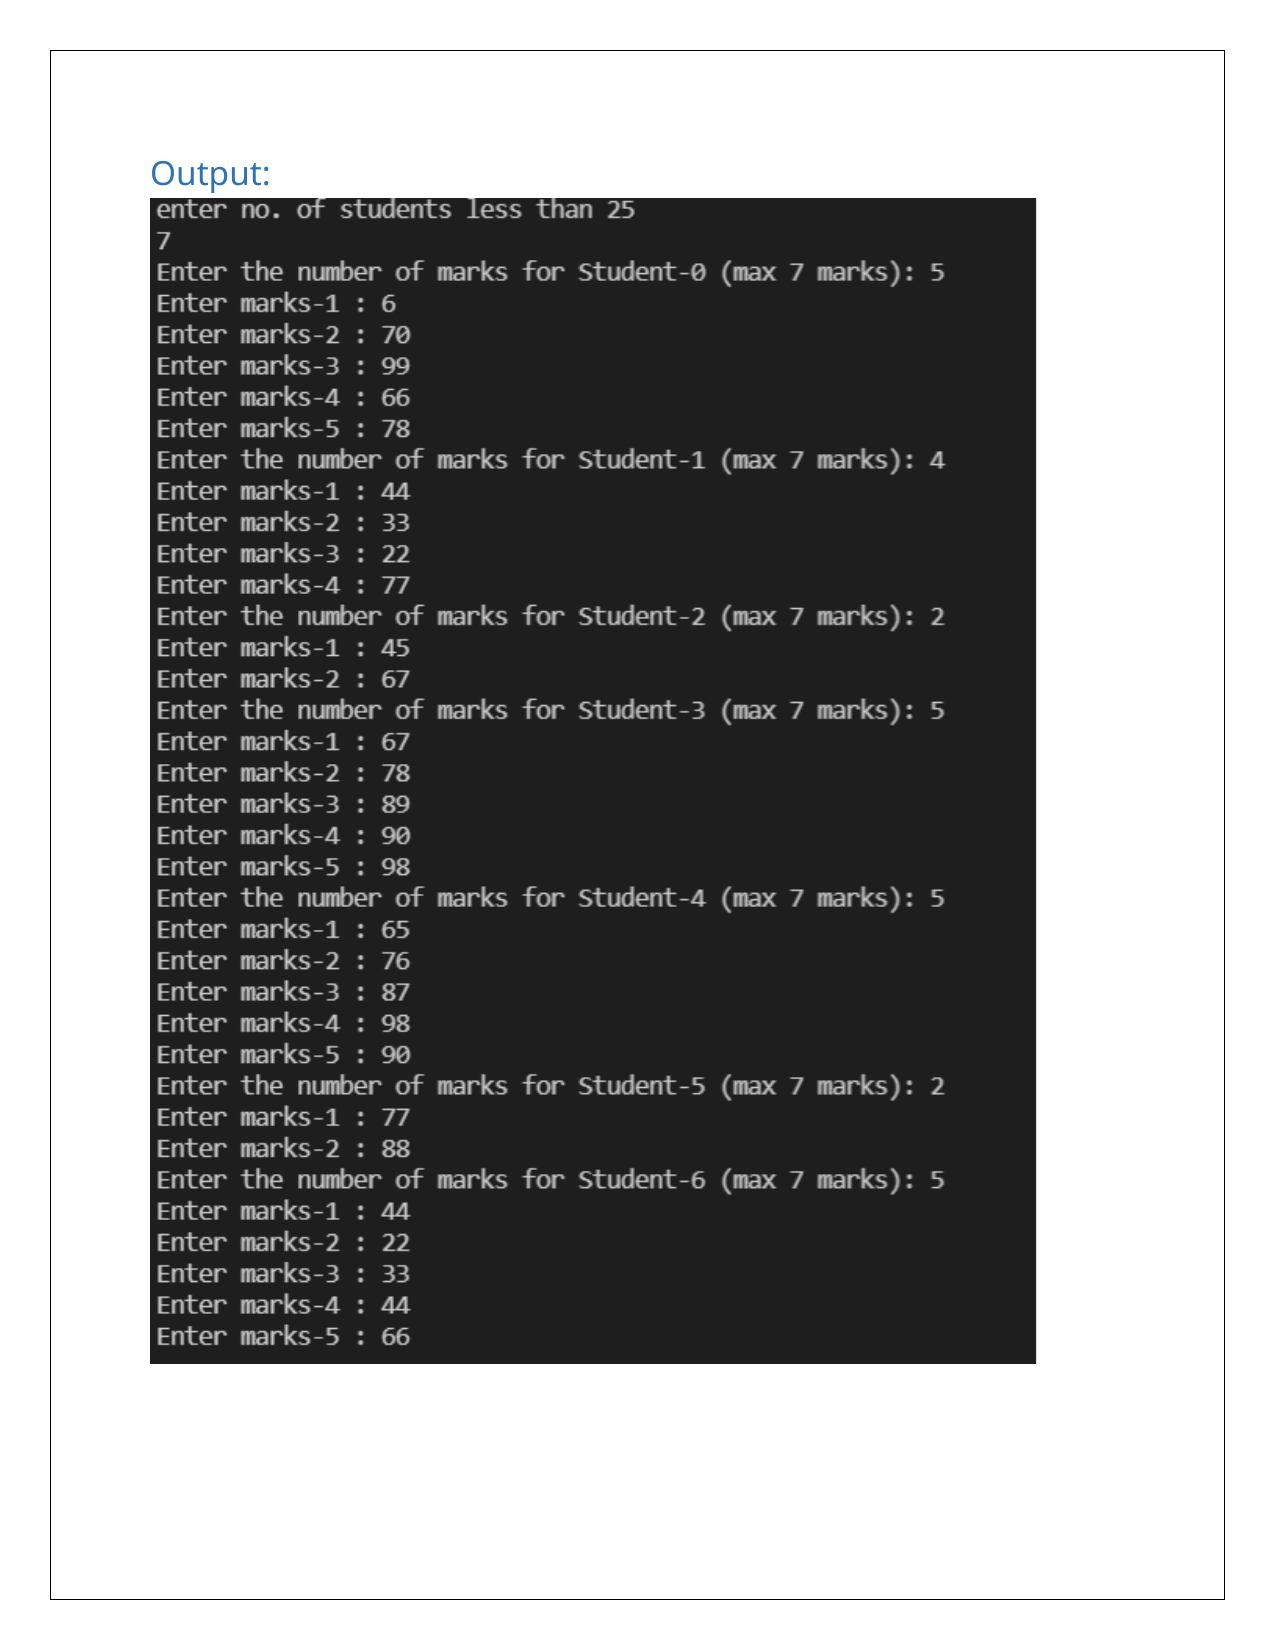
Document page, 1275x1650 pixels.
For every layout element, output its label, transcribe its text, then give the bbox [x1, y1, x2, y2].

picture [150, 198, 1037, 1364]
subtitle Output: [150, 150, 1125, 195]
